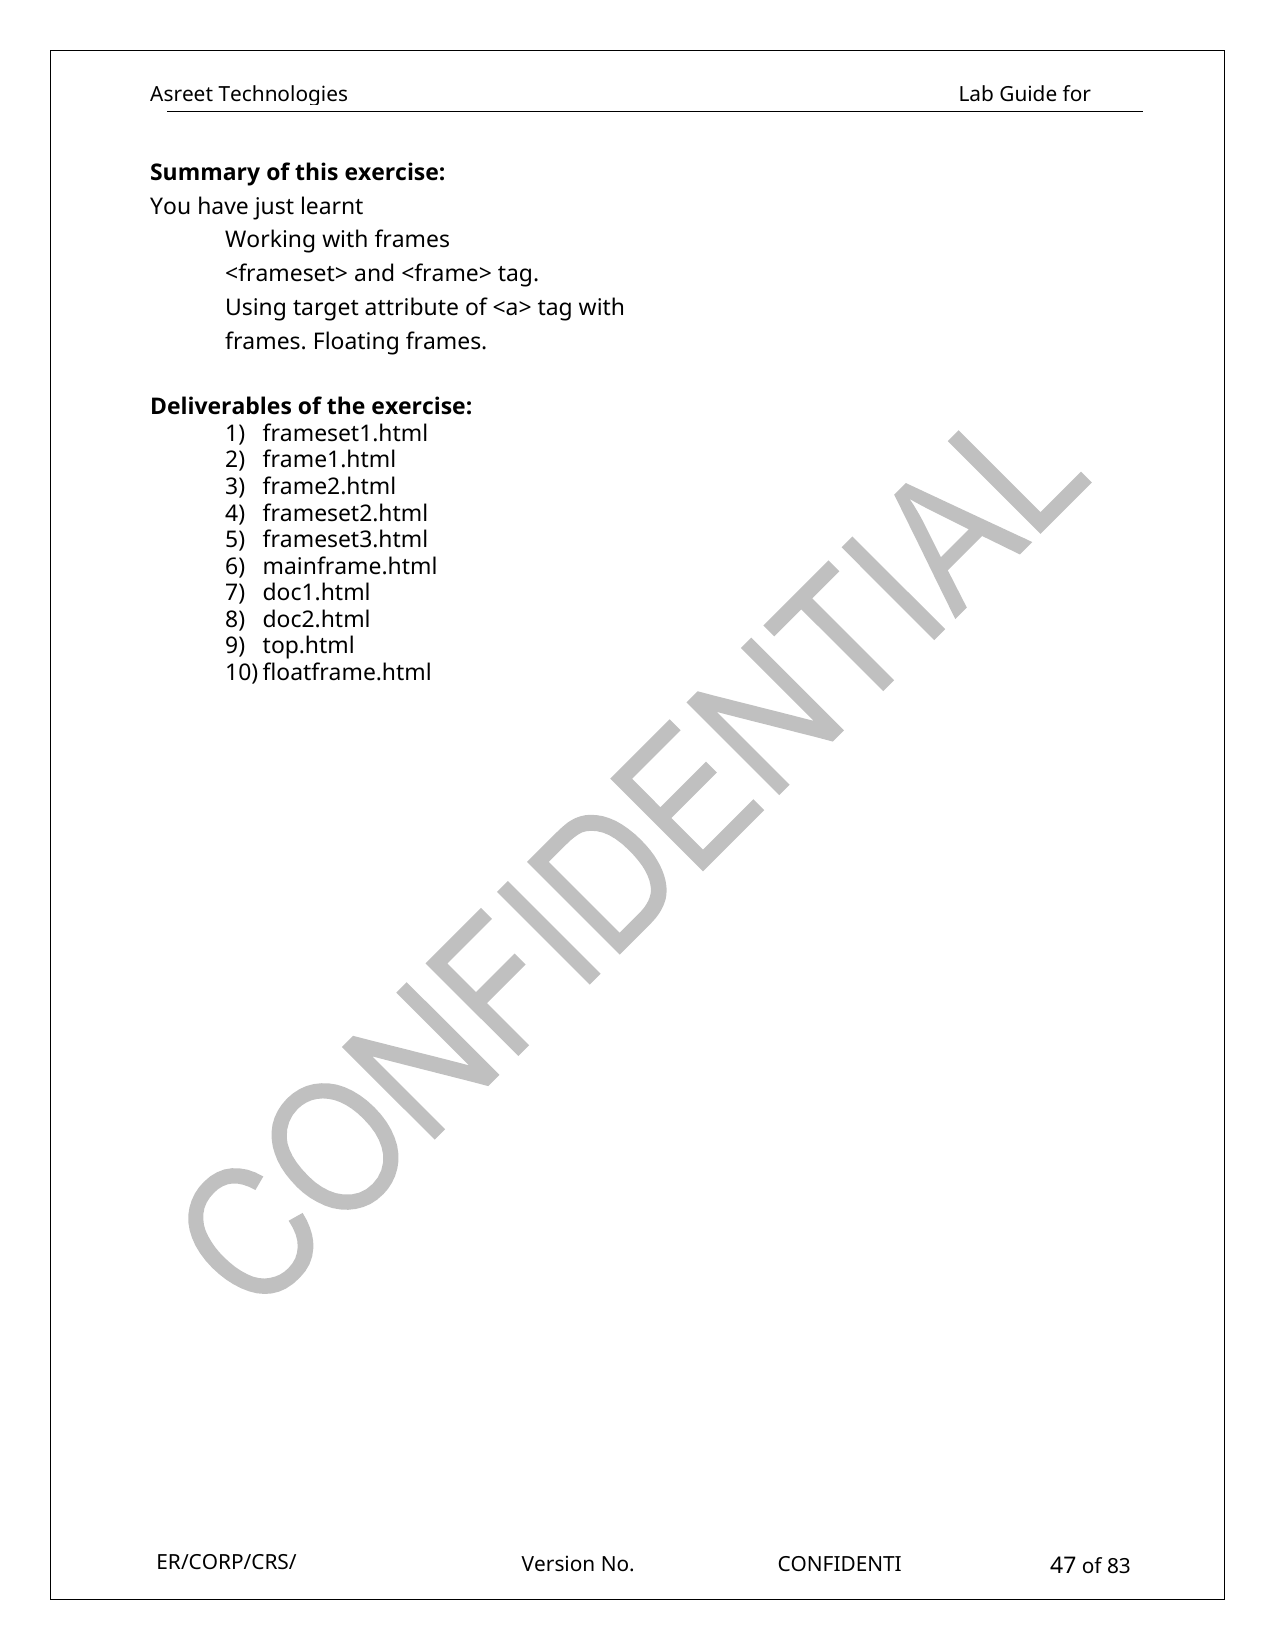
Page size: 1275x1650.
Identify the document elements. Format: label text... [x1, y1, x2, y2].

list mainframe.html [225, 553, 1150, 579]
list top.html [225, 633, 1150, 659]
list frameset3.html [225, 526, 1150, 553]
list frameset1.html [225, 420, 1150, 446]
subtitle Deliverables of the exercise: [150, 393, 1150, 420]
list frame1.html [225, 446, 1150, 473]
list frame2.html [225, 473, 1150, 499]
text Using target attribute of <a> tag with frames. Floating frames. [225, 291, 699, 356]
list doc2.html [225, 606, 1150, 632]
list floatframe.html [225, 659, 1150, 686]
list frameset2.html [225, 500, 1150, 526]
text <frameset> and <frame> tag. [225, 257, 1150, 288]
subtitle Summary of this exercise: [150, 156, 1150, 187]
text You have just learnt [150, 190, 1150, 221]
text Working with frames [225, 223, 1150, 254]
list doc1.html [225, 579, 1150, 606]
